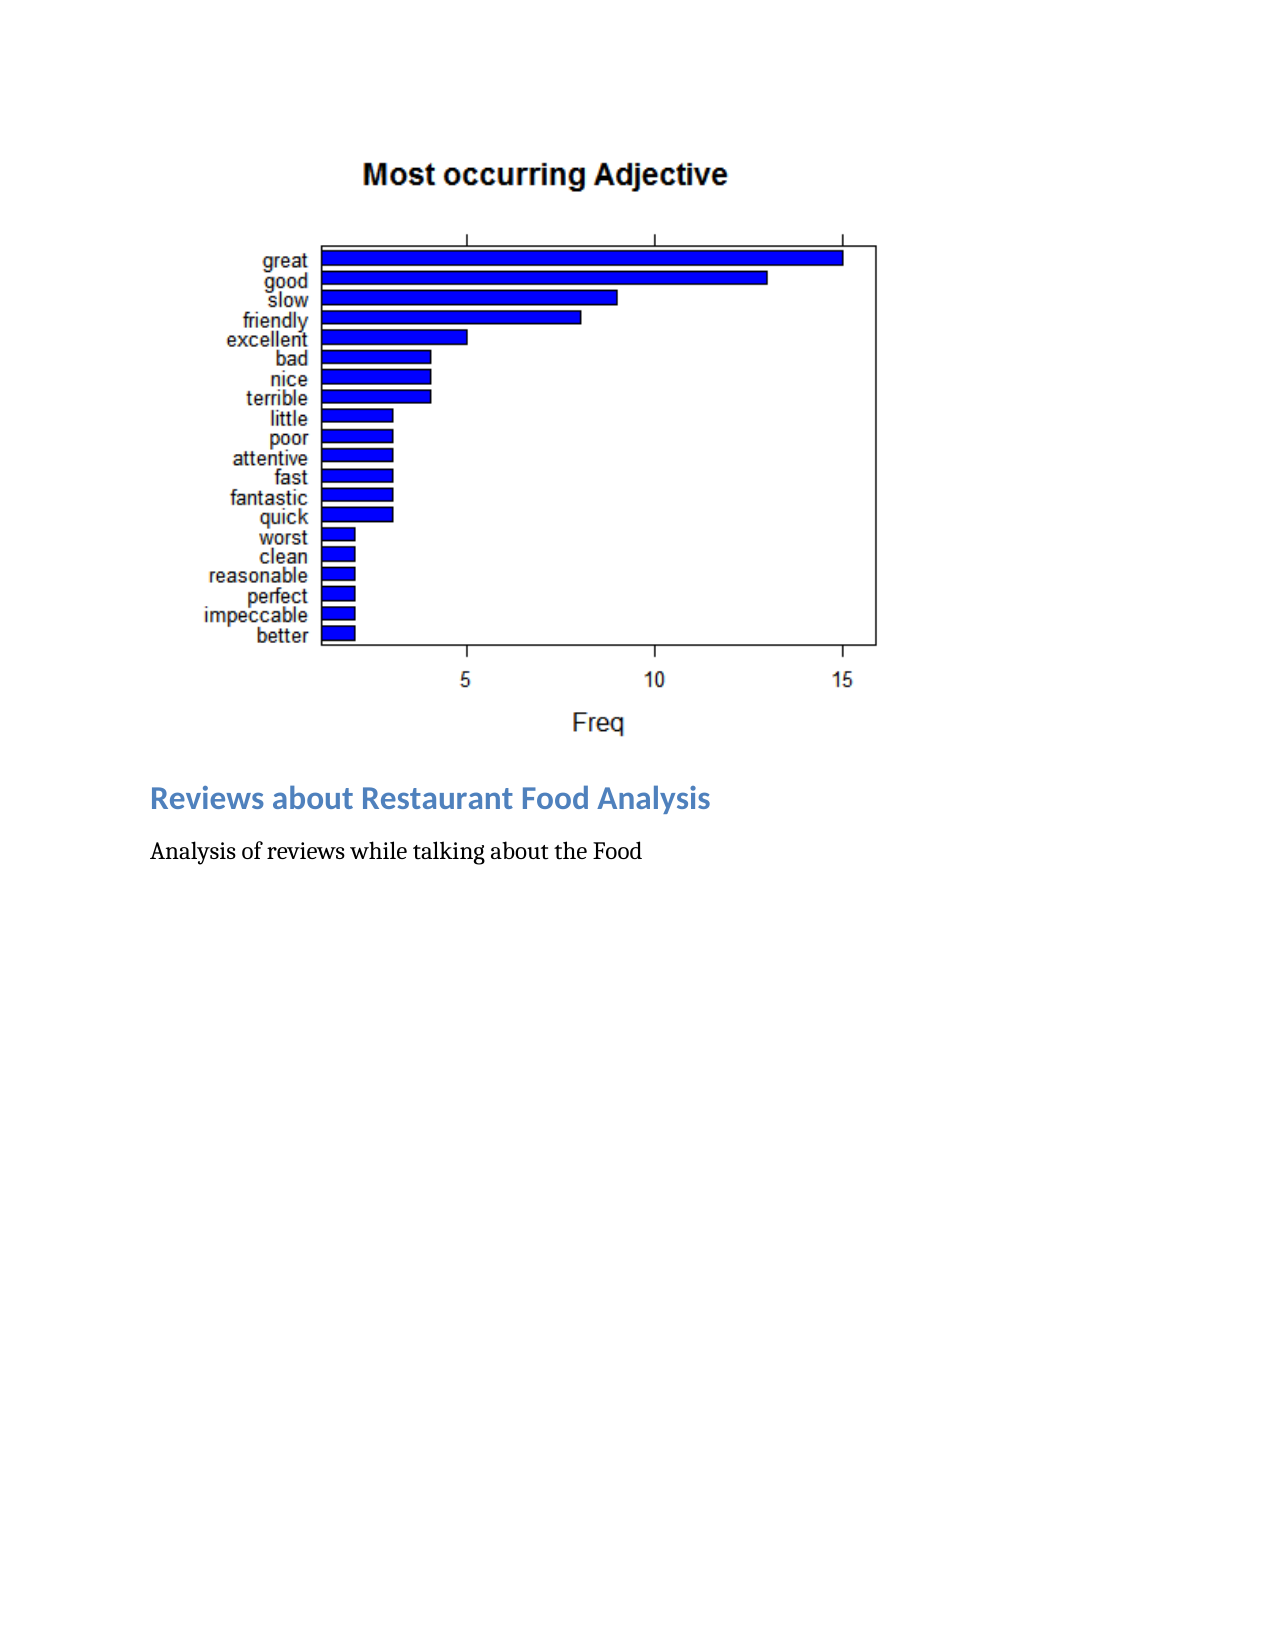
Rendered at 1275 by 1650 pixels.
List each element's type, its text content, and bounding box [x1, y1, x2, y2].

text Analysis of reviews while talking about the Food [150, 837, 1125, 865]
picture [168, 150, 925, 757]
subtitle Reviews about Restaurant Food Analysis [150, 777, 1125, 818]
